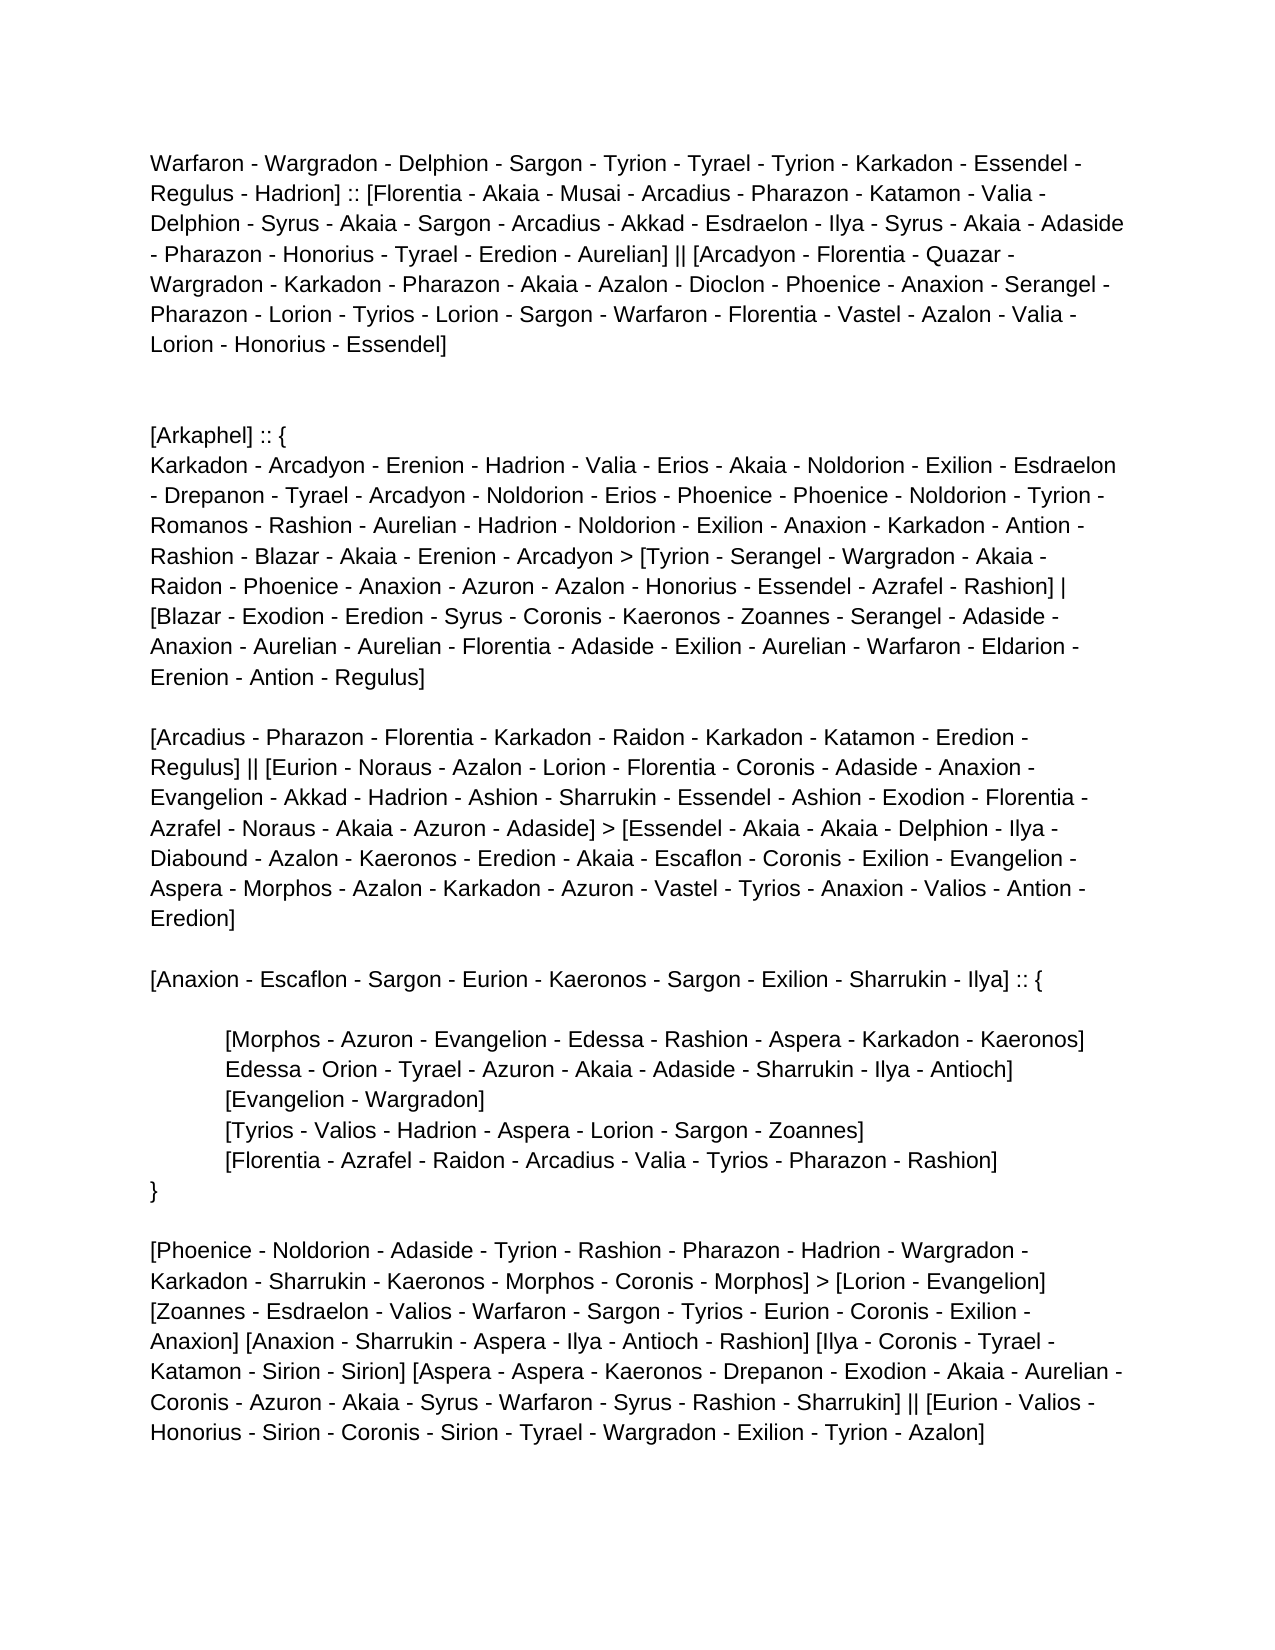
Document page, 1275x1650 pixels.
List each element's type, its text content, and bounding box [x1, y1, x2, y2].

text } [150, 1177, 1125, 1203]
text Edessa - Orion - Tyrael - Azuron - Akaia - Adaside - Sharrukin - Ilya - Antioch] [150, 1056, 1125, 1083]
text [Anaxion - Escaflon - Sargon - Eurion - Kaeronos - Sargon - Exilion - Sharrukin - Ilya] :: { [150, 966, 1125, 992]
text [Arcadius - Pharazon - Florentia - Karkadon - Raidon - Karkadon - Katamon - Eredion - Regulus] || [Eurion - Noraus - Azalon - Lorion - Florentia - Coronis - Adaside - Anaxion - Evangelion - Akkad - Hadrion - Ashion - Sharrukin - Essendel - Ashion - Exodion - Florentia - Azrafel - Noraus - Akaia - Azuron - Adaside] > [Essendel - Akaia - Akaia - Delphion - Ilya - Diabound - Azalon - Kaeronos - Eredion - Akaia - Escaflon - Coronis - Exilion - Evangelion - Aspera - Morphos - Azalon - Karkadon - Azuron - Vastel - Tyrios - Anaxion - Valios - Antion - Eredion] [150, 724, 1125, 932]
text [Evangelion - Wargradon] [150, 1086, 1125, 1113]
text [Tyrios - Valios - Hadrion - Aspera - Lorion - Sargon - Zoannes] [150, 1117, 1125, 1143]
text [150, 150, 1125, 358]
text [Florentia - Azrafel - Raidon - Arcadius - Valia - Tyrios - Pharazon - Rashion] [150, 1147, 1125, 1173]
text [Phoenice - Noldorion - Adaside - Tyrion - Rashion - Pharazon - Hadrion - Wargradon - Karkadon - Sharrukin - Kaeronos - Morphos - Coronis - Morphos] > [Lorion - Evangelion] [Zoannes - Esdraelon - Valios - Warfaron - Sargon - Tyrios - Eurion - Coronis - Exilion - Anaxion] [Anaxion - Sharrukin - Aspera - Ilya - Antioch - Rashion] [Ilya - Coronis - Tyrael - Katamon - Sirion - Sirion] [Aspera - Aspera - Kaeronos - Drepanon - Exodion - Akaia - Aurelian - Coronis - Azuron - Akaia - Syrus - Warfaron - Syrus - Rashion - Sharrukin] || [Eurion - Valios - Honorius - Sirion - Coronis - Sirion - Tyrael - Wargradon - Exilion - Tyrion - Azalon] [150, 1237, 1125, 1445]
text Karkadon - Arcadyon - Erenion - Hadrion - Valia - Erios - Akaia - Noldorion - Exilion - Esdraelon - Drepanon - Tyrael - Arcadyon - Noldorion - Erios - Phoenice - Phoenice - Noldorion - Tyrion - Romanos - Rashion - Aurelian - Hadrion - Noldorion - Exilion - Anaxion - Karkadon - Antion - Rashion - Blazar - Akaia - Erenion - Arcadyon > [Tyrion - Serangel - Wargradon - Akaia - Raidon - Phoenice - Anaxion - Azuron - Azalon - Honorius - Essendel - Azrafel - Rashion] | [Blazar - Exodion - Eredion - Syrus - Coronis - Kaeronos - Zoannes - Serangel - Adaside - Anaxion - Aurelian - Aurelian - Florentia - Adaside - Exilion - Aurelian - Warfaron - Eldarion - Erenion - Antion - Regulus] [150, 452, 1125, 690]
text [Morphos - Azuron - Evangelion - Edessa - Rashion - Aspera - Karkadon - Kaeronos] [150, 1026, 1125, 1052]
text [Arkaphel] :: { [150, 422, 1125, 448]
